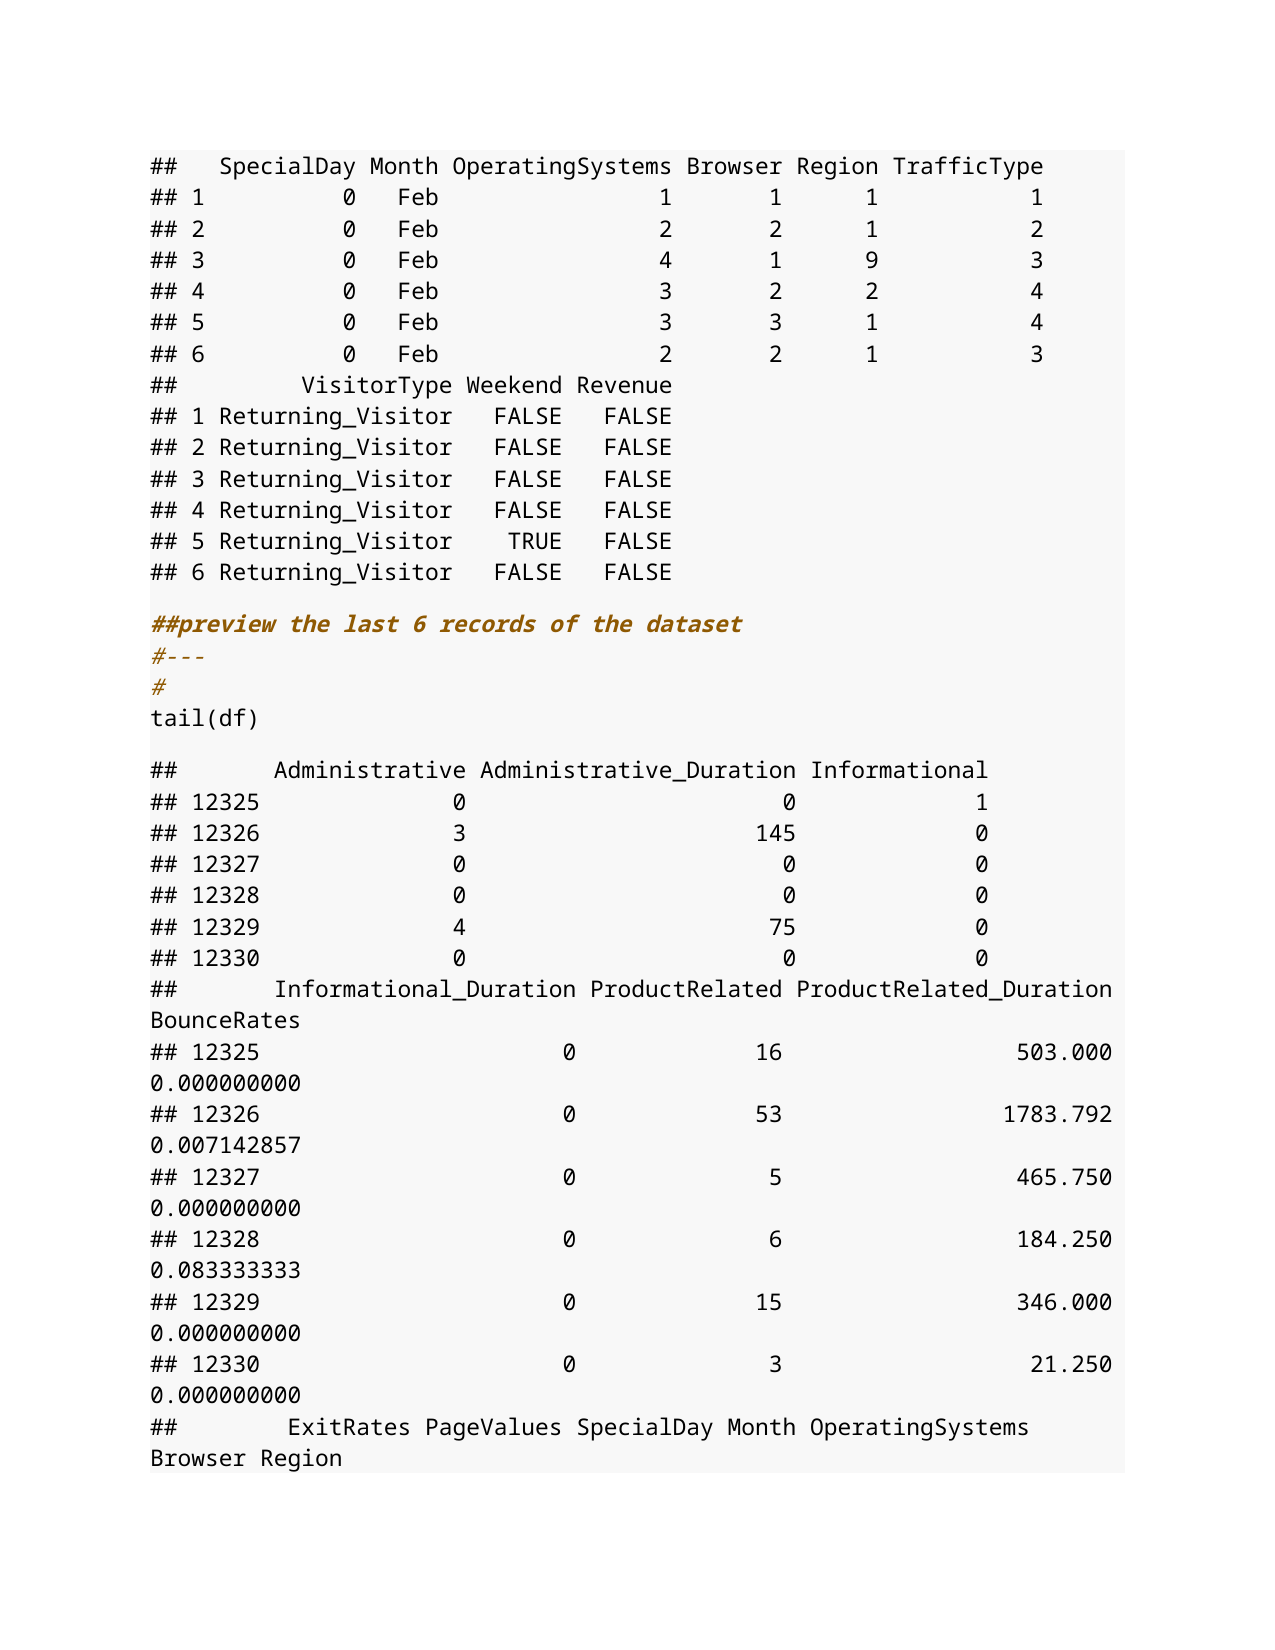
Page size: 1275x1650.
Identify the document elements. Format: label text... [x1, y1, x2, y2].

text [150, 150, 1125, 587]
text ##preview the last 6 records of the dataset #--- # tail(df) [150, 608, 1125, 733]
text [150, 754, 1125, 1473]
